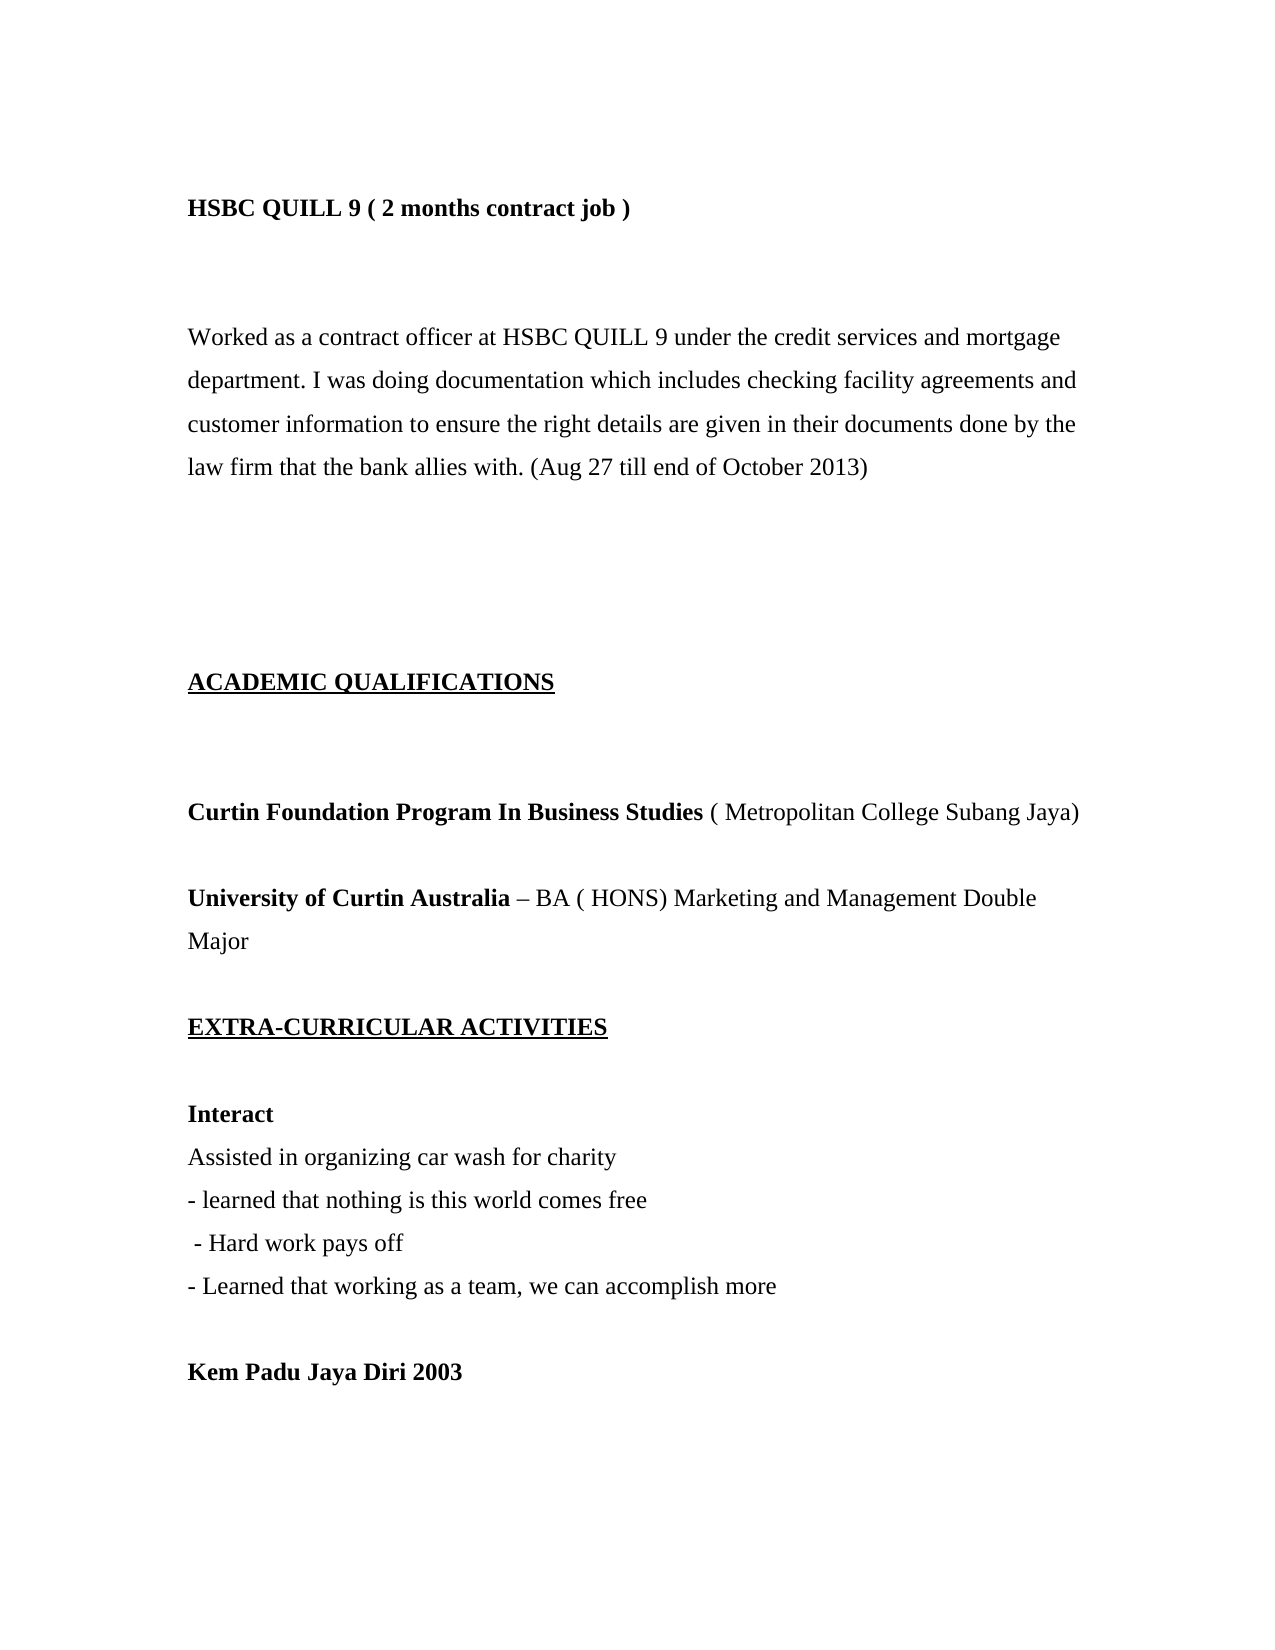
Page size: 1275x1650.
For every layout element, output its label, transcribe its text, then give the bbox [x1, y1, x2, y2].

text - Learned that working as a team, we can accomplish more [187, 1271, 1087, 1300]
text HSBC QUILL 9 ( 2 months contract job ) [187, 193, 1087, 222]
text University of Curtin Australia – BA ( HONS) Marketing and Management Double Major [187, 883, 1087, 955]
text ACADEMIC QUALIFICATIONS [187, 667, 1087, 696]
text Kem Padu Jaya Diri 2003 [187, 1357, 1087, 1386]
text EXTRA-CURRICULAR ACTIVITIES [187, 1012, 1087, 1041]
text Curtin Foundation Program In Business Studies ( Metropolitan College Subang Jaya) [187, 797, 1087, 826]
text Worked as a contract officer at HSBC QUILL 9 under the credit services and mortgage department. I was doing documentation which includes checking facility agreements and customer information to ensure the right details are given in their documents done by the law firm that the bank allies with. (Aug 27 till end of October 2013) [187, 322, 1087, 481]
text Assisted in organizing car wash for charity [187, 1142, 1087, 1171]
text - Hard work pays off [187, 1228, 1087, 1257]
text - learned that nothing is this world comes free [187, 1185, 1087, 1214]
text Interact [187, 1099, 1087, 1127]
